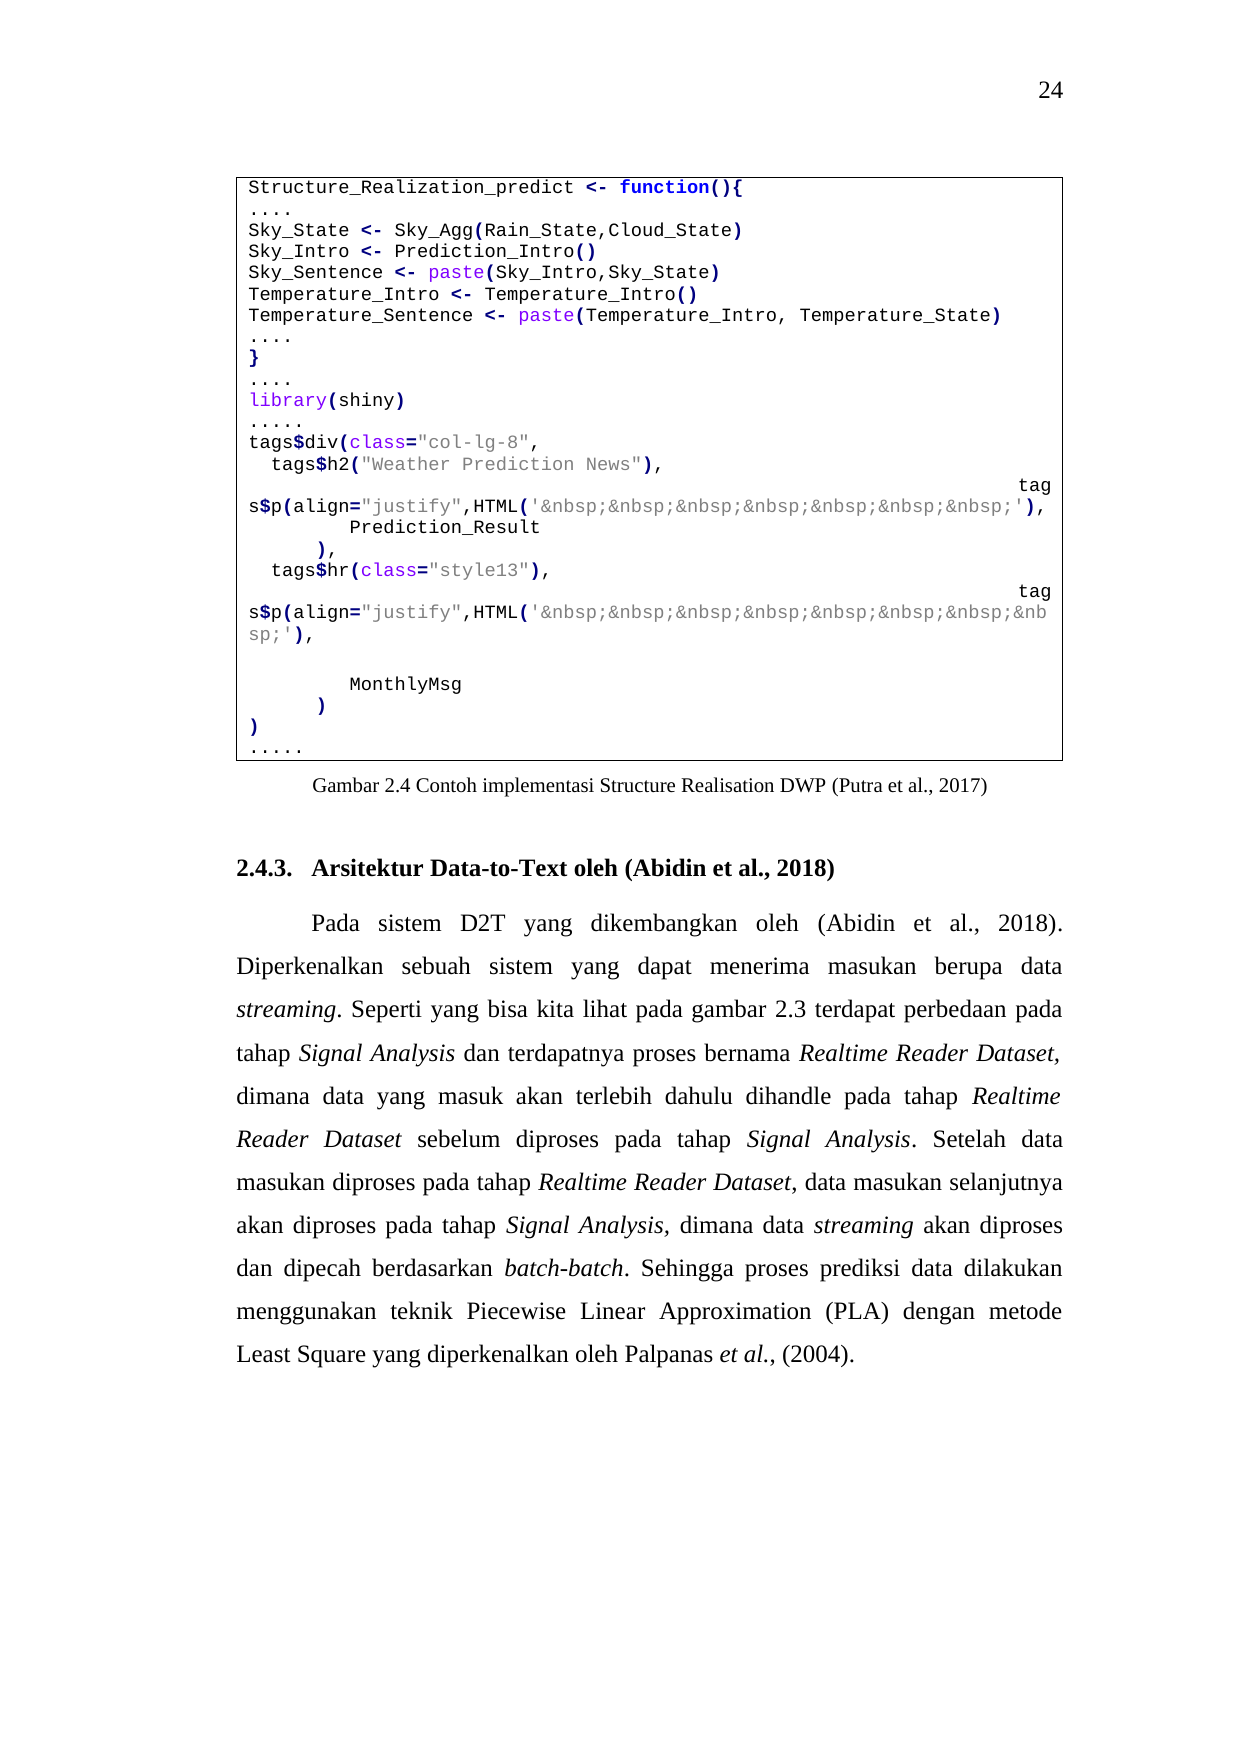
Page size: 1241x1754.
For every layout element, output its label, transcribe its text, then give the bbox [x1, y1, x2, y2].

text Pada sistem D2T yang dikembangkan oleh (Abidin et al., 2018). Diperkenalkan sebuah sistem yang dapat menerima masukan berupa data streaming. Seperti yang bisa kita lihat pada gambar 2.3 terdapat perbedaan pada tahap Signal Analysis dan terdapatnya proses bernama Realtime Reader Dataset, dimana data yang masuk akan terlebih dahulu dihandle pada tahap Realtime Reader Dataset sebelum diproses pada tahap Signal Analysis. Setelah data masukan diproses pada tahap Realtime Reader Dataset, data masukan selanjutnya akan diproses pada tahap Signal Analysis, dimana data streaming akan diproses dan dipecah berdasarkan batch-batch. Sehingga proses prediksi data dilakukan menggunakan teknik Piecewise Linear Approximation (PLA) dengan metode Least Square yang diperkenalkan oleh Palpanas et al., (2004). [236, 908, 1063, 1368]
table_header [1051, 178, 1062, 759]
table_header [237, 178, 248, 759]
text Gambar 2.4 Contoh implementasi Structure Realisation DWP (Putra et al., 2017) [236, 773, 1063, 797]
subtitle Arsitektur Data-to-Text oleh (Abidin et al., 2018) [236, 853, 1063, 881]
